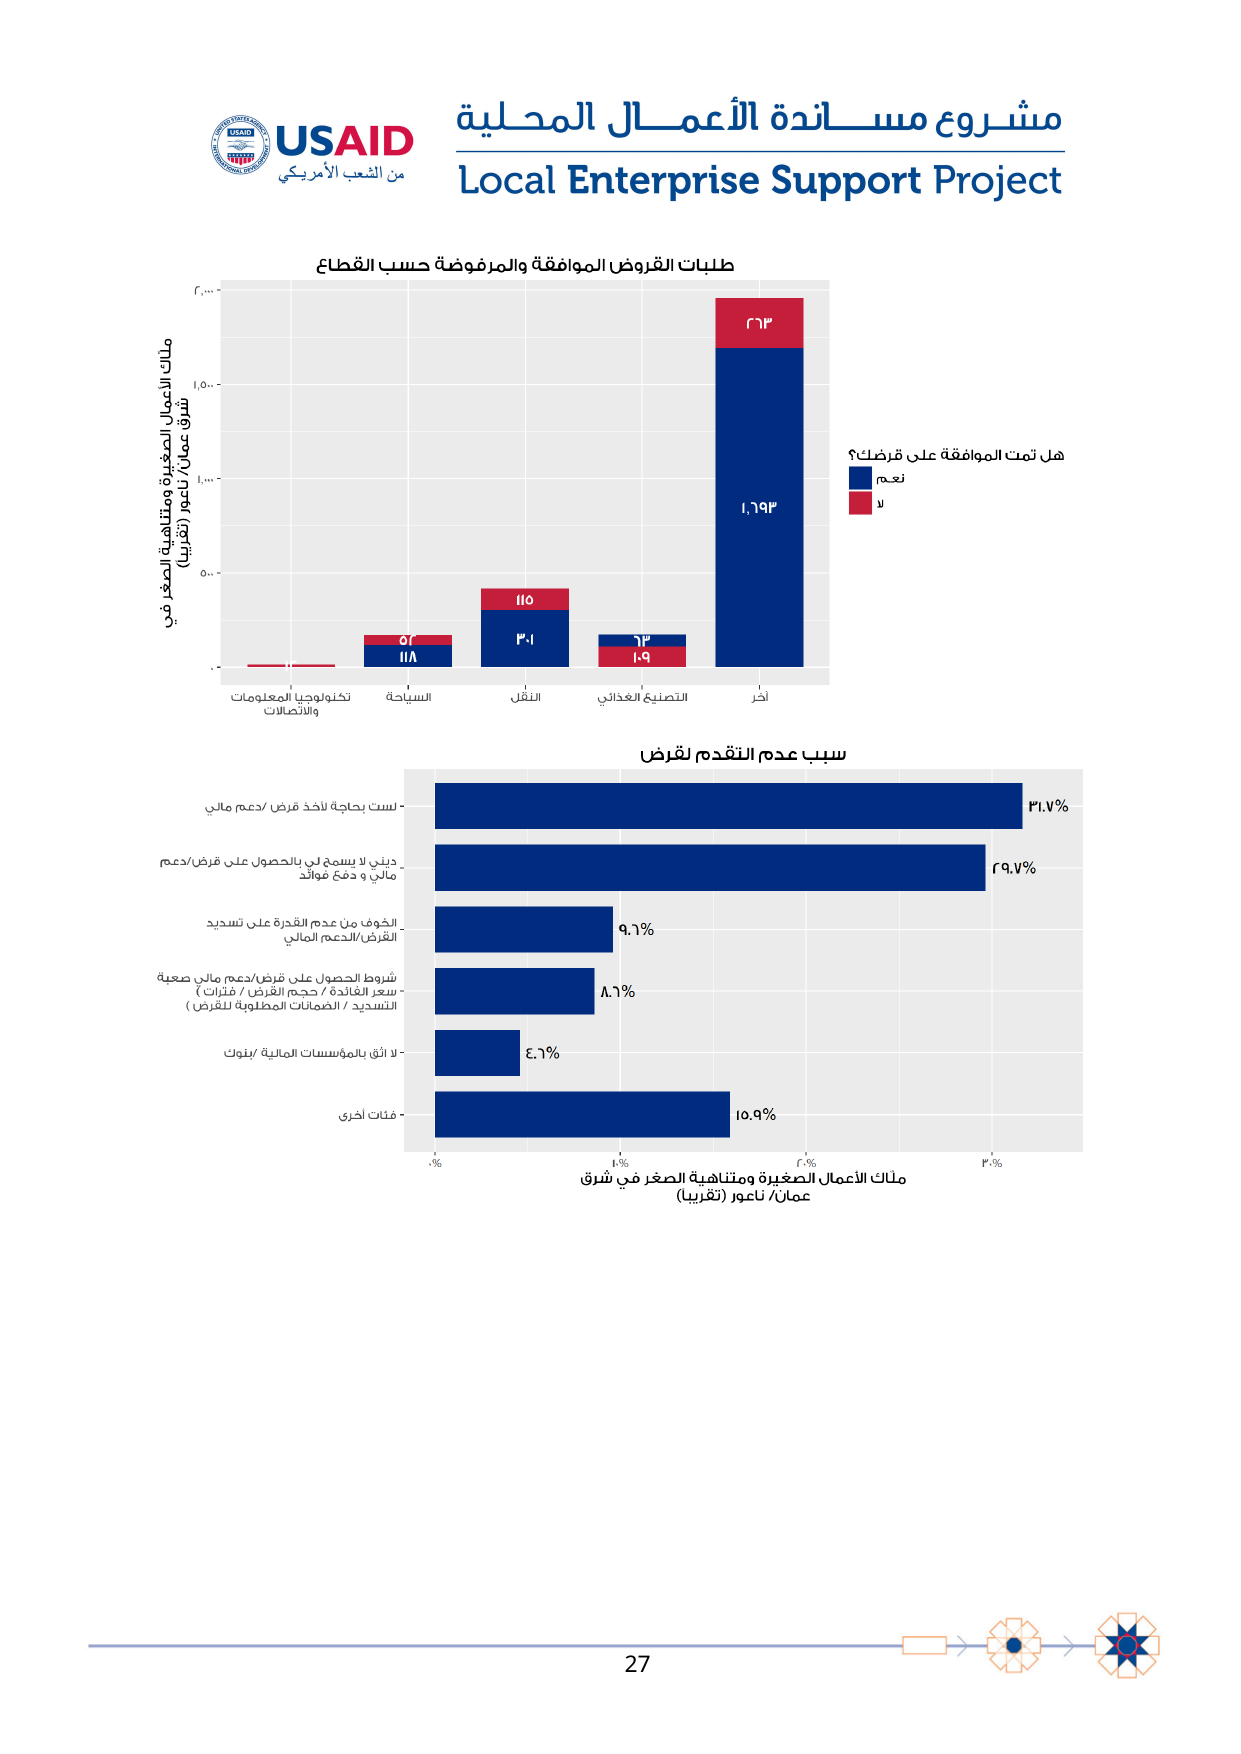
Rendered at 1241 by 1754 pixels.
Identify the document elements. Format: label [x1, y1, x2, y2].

picture [150, 75, 1125, 224]
picture [149, 251, 1091, 722]
picture [1, 1560, 1241, 1710]
picture [149, 740, 1091, 1211]
